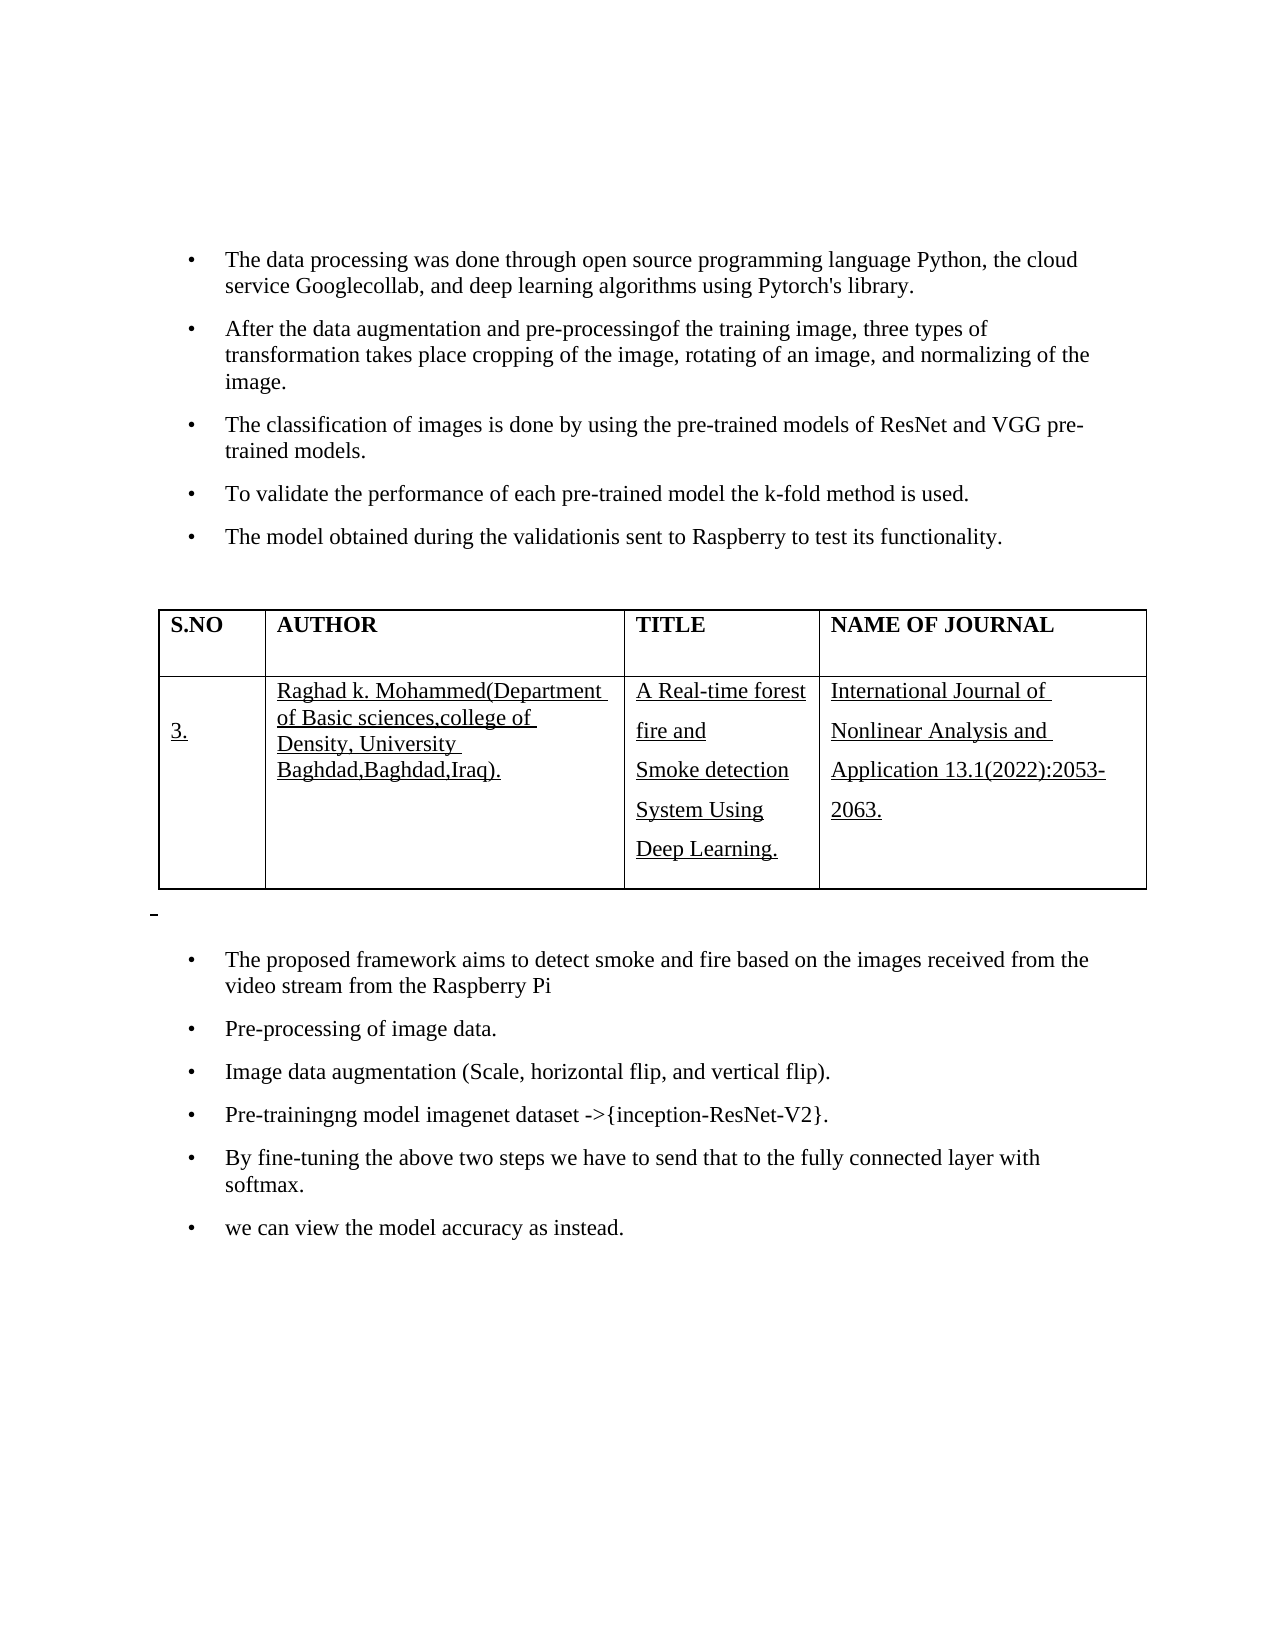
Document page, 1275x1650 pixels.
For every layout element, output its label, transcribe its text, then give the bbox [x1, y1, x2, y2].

table_header NAME OF JOURNAL [820, 611, 1146, 676]
table_cell A Real-time forest fire and Smoke detection System Using Deep Learning. [625, 677, 819, 888]
table_header AUTHOR [266, 611, 624, 676]
list The model obtained during the validationis sent to Raspberry to test its functionality. [187, 523, 1125, 550]
list Image data augmentation (Scale, horizontal flip, and vertical flip). [187, 1058, 1125, 1084]
table_header S.NO [160, 611, 265, 676]
list By fine-tuning the above two steps we have to send that to the fully connected layer with softmax. [187, 1144, 1125, 1197]
table_cell Raghad k. Mohammed(Department of Basic sciences,college of Density, University Baghdad,Baghdad,Iraq). [266, 677, 624, 888]
table_cell 3. [160, 677, 265, 888]
list The classification of images is done by using the pre-trained models of ResNet and VGG pre-trained models. [187, 411, 1125, 464]
list we can view the model accuracy as instead. [187, 1214, 1125, 1240]
list The data processing was done through open source programming language Python, the cloud service Googlecollab, and deep learning algorithms using Pytorch's library. [187, 246, 1125, 298]
list The proposed framework aims to detect smoke and fire based on the images received from the video stream from the Raspberry Pi [187, 946, 1125, 998]
table_cell International Journal of Nonlinear Analysis and Application 13.1(2022):2053- 2063. [820, 677, 1146, 888]
list After the data augmentation and pre-processingof the training image, three types of transformation takes place cropping of the image, rotating of an image, and normalizing of the image. [187, 315, 1125, 394]
list Pre-processing of image data. [187, 1015, 1125, 1042]
list Pre-trainingng model imagenet dataset ->{inception-ResNet-V2}. [187, 1101, 1125, 1128]
table_header TITLE [625, 611, 819, 676]
list To validate the performance of each pre-trained model the k-fold method is used. [187, 480, 1125, 507]
